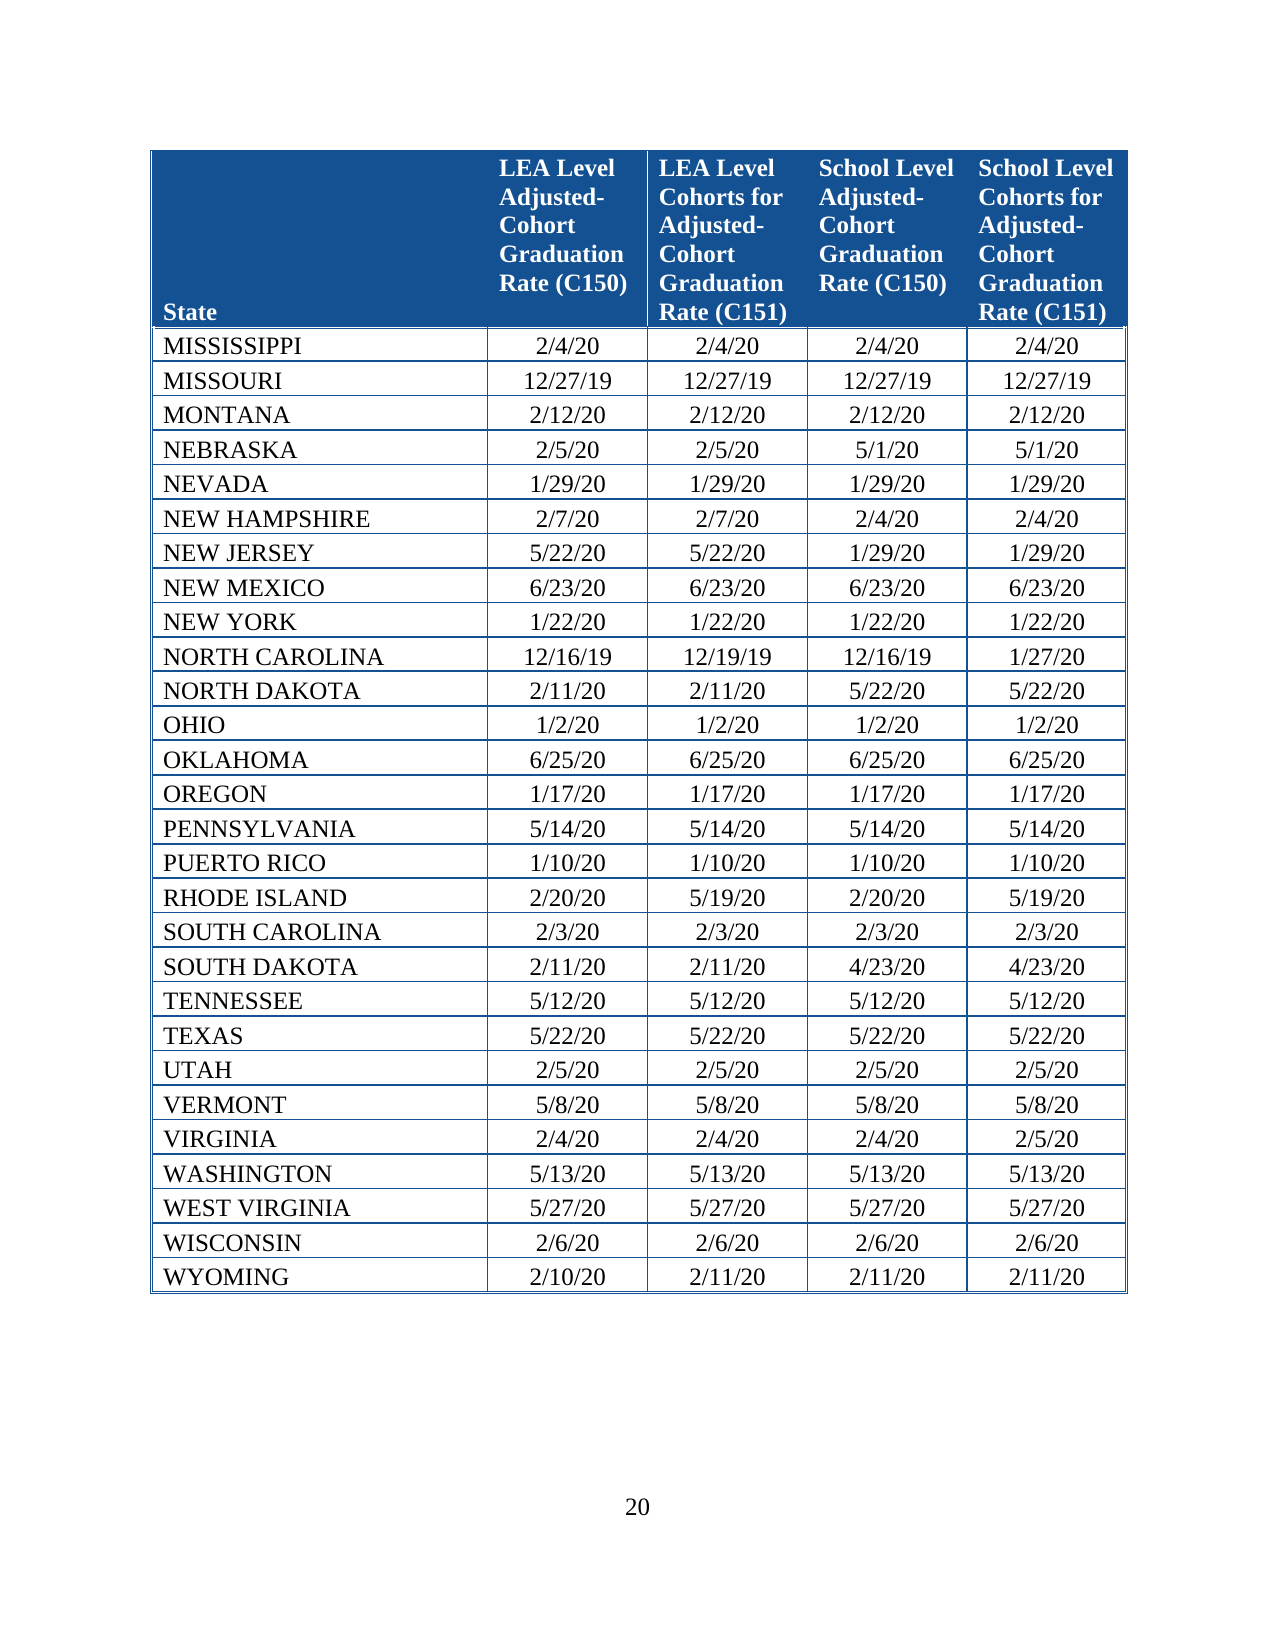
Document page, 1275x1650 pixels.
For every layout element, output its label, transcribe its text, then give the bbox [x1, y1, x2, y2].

table_cell SOUTH CAROLINA [153, 913, 487, 946]
table_cell 2/4/20 [488, 329, 647, 360]
table_cell 5/22/20 [488, 534, 647, 567]
table_cell 12/16/19 [808, 638, 966, 670]
table_cell 5/14/20 [648, 810, 807, 843]
table_cell 4/23/20 [808, 948, 966, 981]
table_cell 2/20/20 [808, 879, 966, 912]
table_cell 6/23/20 [648, 569, 807, 601]
table_cell OREGON [153, 776, 487, 808]
table_cell 1/27/20 [968, 638, 1125, 670]
table_cell 1/10/20 [488, 845, 647, 877]
table_cell 2/11/20 [648, 1258, 807, 1291]
table_cell 2/5/20 [968, 1120, 1125, 1153]
table_cell 2/4/20 [968, 500, 1125, 532]
table_cell 2/5/20 [808, 1051, 966, 1084]
table_cell 2/5/20 [488, 1051, 647, 1084]
table_cell NORTH CAROLINA [153, 638, 487, 670]
table_cell 1/29/20 [808, 465, 966, 498]
table_cell 1/10/20 [808, 845, 966, 877]
table_cell 5/8/20 [488, 1086, 647, 1119]
table_cell 5/13/20 [808, 1155, 966, 1188]
table_cell 12/27/19 [808, 362, 966, 394]
table_cell MISSISSIPPI [153, 326, 487, 360]
table_cell 2/4/20 [808, 329, 966, 360]
table_cell 2/7/20 [648, 500, 807, 532]
table_cell 2/12/20 [968, 396, 1125, 429]
table_cell OHIO [153, 707, 487, 739]
table_cell 5/22/20 [808, 1017, 966, 1050]
table_cell 2/6/20 [808, 1224, 966, 1257]
table_cell 5/1/20 [968, 431, 1125, 463]
table_cell 2/11/20 [808, 1258, 966, 1291]
table_cell 5/27/20 [648, 1189, 807, 1222]
table_cell 1/2/20 [488, 707, 647, 739]
table_cell 2/10/20 [488, 1258, 647, 1291]
table_cell 2/11/20 [968, 1258, 1125, 1291]
table_cell 1/29/20 [968, 534, 1125, 567]
table_cell 6/23/20 [808, 569, 966, 601]
table_cell PENNSYLVANIA [153, 810, 487, 843]
table_cell 2/4/20 [488, 1120, 647, 1153]
table_cell 2/11/20 [648, 948, 807, 981]
table_cell 2/4/20 [648, 329, 807, 360]
table_cell 1/22/20 [968, 603, 1125, 636]
table_cell 1/22/20 [648, 603, 807, 636]
table_cell 2/6/20 [488, 1224, 647, 1257]
table_cell 6/25/20 [488, 741, 647, 774]
table_header School Level Cohorts for Adjusted-Cohort Graduation Rate (C151) [967, 153, 1125, 326]
table_cell 1/2/20 [808, 707, 966, 739]
table_cell 5/14/20 [968, 810, 1125, 843]
table_cell WEST VIRGINIA [153, 1189, 487, 1222]
table_cell RHODE ISLAND [153, 879, 487, 912]
table_cell 5/19/20 [968, 879, 1125, 912]
table_cell 1/29/20 [648, 465, 807, 498]
table_cell 2/3/20 [488, 913, 647, 946]
table_cell 2/4/20 [808, 1120, 966, 1153]
table_cell 6/23/20 [488, 569, 647, 601]
table_cell 5/22/20 [808, 672, 966, 705]
table_cell 2/7/20 [488, 500, 647, 532]
table_cell 1/2/20 [968, 707, 1125, 739]
table_cell 2/12/20 [488, 396, 647, 429]
table_cell 12/19/19 [648, 638, 807, 670]
table_cell 2/11/20 [488, 672, 647, 705]
table_cell 2/11/20 [648, 672, 807, 705]
table_cell 1/17/20 [488, 776, 647, 808]
table_cell 2/6/20 [648, 1224, 807, 1257]
table_cell 2/5/20 [488, 431, 647, 463]
table_cell 5/22/20 [968, 672, 1125, 705]
table_cell 2/4/20 [968, 326, 1125, 360]
table_cell 2/4/20 [808, 500, 966, 532]
table_cell 6/25/20 [968, 741, 1125, 774]
table_cell 1/29/20 [968, 465, 1125, 498]
table_header LEA Level Adjusted-Cohort Graduation Rate (C150) [488, 153, 647, 326]
table_cell 5/8/20 [808, 1086, 966, 1119]
table_cell 1/17/20 [968, 776, 1125, 808]
table_cell 4/23/20 [968, 948, 1125, 981]
table_cell VERMONT [153, 1086, 487, 1119]
table_cell PUERTO RICO [153, 845, 487, 877]
table_cell TENNESSEE [153, 982, 487, 1015]
table_cell 5/8/20 [648, 1086, 807, 1119]
table_cell 2/12/20 [648, 396, 807, 429]
table_cell 1/22/20 [488, 603, 647, 636]
table_cell 12/16/19 [488, 638, 647, 670]
table_cell 5/12/20 [648, 982, 807, 1015]
table_cell 5/22/20 [968, 1017, 1125, 1050]
table_cell NEW YORK [153, 603, 487, 636]
table_cell 5/27/20 [488, 1189, 647, 1222]
table_cell 2/3/20 [968, 913, 1125, 946]
table_cell 1/17/20 [808, 776, 966, 808]
table_cell 5/14/20 [808, 810, 966, 843]
table_cell VIRGINIA [153, 1120, 487, 1153]
table_cell MISSOURI [153, 362, 487, 394]
table_cell 2/6/20 [968, 1224, 1125, 1257]
table_cell 5/13/20 [648, 1155, 807, 1188]
table_cell 6/25/20 [648, 741, 807, 774]
table_cell WASHINGTON [153, 1155, 487, 1188]
table_cell 2/20/20 [488, 879, 647, 912]
table_cell 12/27/19 [488, 362, 647, 394]
table_cell 5/27/20 [808, 1189, 966, 1222]
table_cell 2/11/20 [488, 948, 647, 981]
table_cell 6/23/20 [968, 569, 1125, 601]
table_cell 5/14/20 [488, 810, 647, 843]
table_cell 5/27/20 [968, 1189, 1125, 1222]
table_cell 5/12/20 [968, 982, 1125, 1015]
table_cell 2/5/20 [648, 431, 807, 463]
table_cell 6/25/20 [808, 741, 966, 774]
table_cell NEVADA [153, 465, 487, 498]
table_cell 1/10/20 [968, 845, 1125, 877]
table_cell SOUTH DAKOTA [153, 948, 487, 981]
table_cell 5/1/20 [808, 431, 966, 463]
table_cell 5/12/20 [808, 982, 966, 1015]
table_header School Level Adjusted-Cohort Graduation Rate (C150) [807, 151, 967, 326]
table_cell OKLAHOMA [153, 741, 487, 774]
table_cell 2/12/20 [808, 396, 966, 429]
table_cell MONTANA [153, 396, 487, 429]
table_cell 5/13/20 [488, 1155, 647, 1188]
table_cell 12/27/19 [968, 362, 1125, 394]
table_cell 5/13/20 [968, 1155, 1125, 1188]
table_cell TEXAS [153, 1017, 487, 1050]
table_cell UTAH [153, 1051, 487, 1084]
table_cell 5/22/20 [648, 534, 807, 567]
table_cell 12/27/19 [648, 362, 807, 394]
table_cell WYOMING [153, 1258, 487, 1291]
table_cell NORTH DAKOTA [153, 672, 487, 705]
table_cell 5/19/20 [648, 879, 807, 912]
table_cell NEW MEXICO [153, 569, 487, 601]
table_header LEA Level Cohorts for Adjusted-Cohort Graduation Rate (C151) [648, 153, 807, 326]
table_cell 2/5/20 [648, 1051, 807, 1084]
table_cell 1/29/20 [488, 465, 647, 498]
table_cell 2/4/20 [648, 1120, 807, 1153]
table_cell 2/3/20 [648, 913, 807, 946]
table_cell 1/10/20 [648, 845, 807, 877]
table_cell 1/29/20 [808, 534, 966, 567]
table_cell 5/8/20 [968, 1086, 1125, 1119]
table_cell NEW HAMPSHIRE [153, 500, 487, 532]
table_cell 1/2/20 [648, 707, 807, 739]
table_cell 2/3/20 [808, 913, 966, 946]
table_cell 1/17/20 [648, 776, 807, 808]
table_cell 2/5/20 [968, 1051, 1125, 1084]
table_cell NEBRASKA [153, 431, 487, 463]
table_cell 5/22/20 [648, 1017, 807, 1050]
table_cell 5/12/20 [488, 982, 647, 1015]
table_cell WISCONSIN [153, 1224, 487, 1257]
table_cell 1/22/20 [808, 603, 966, 636]
table_cell NEW JERSEY [153, 534, 487, 567]
table_header State [152, 151, 488, 326]
table_cell 5/22/20 [488, 1017, 647, 1050]
